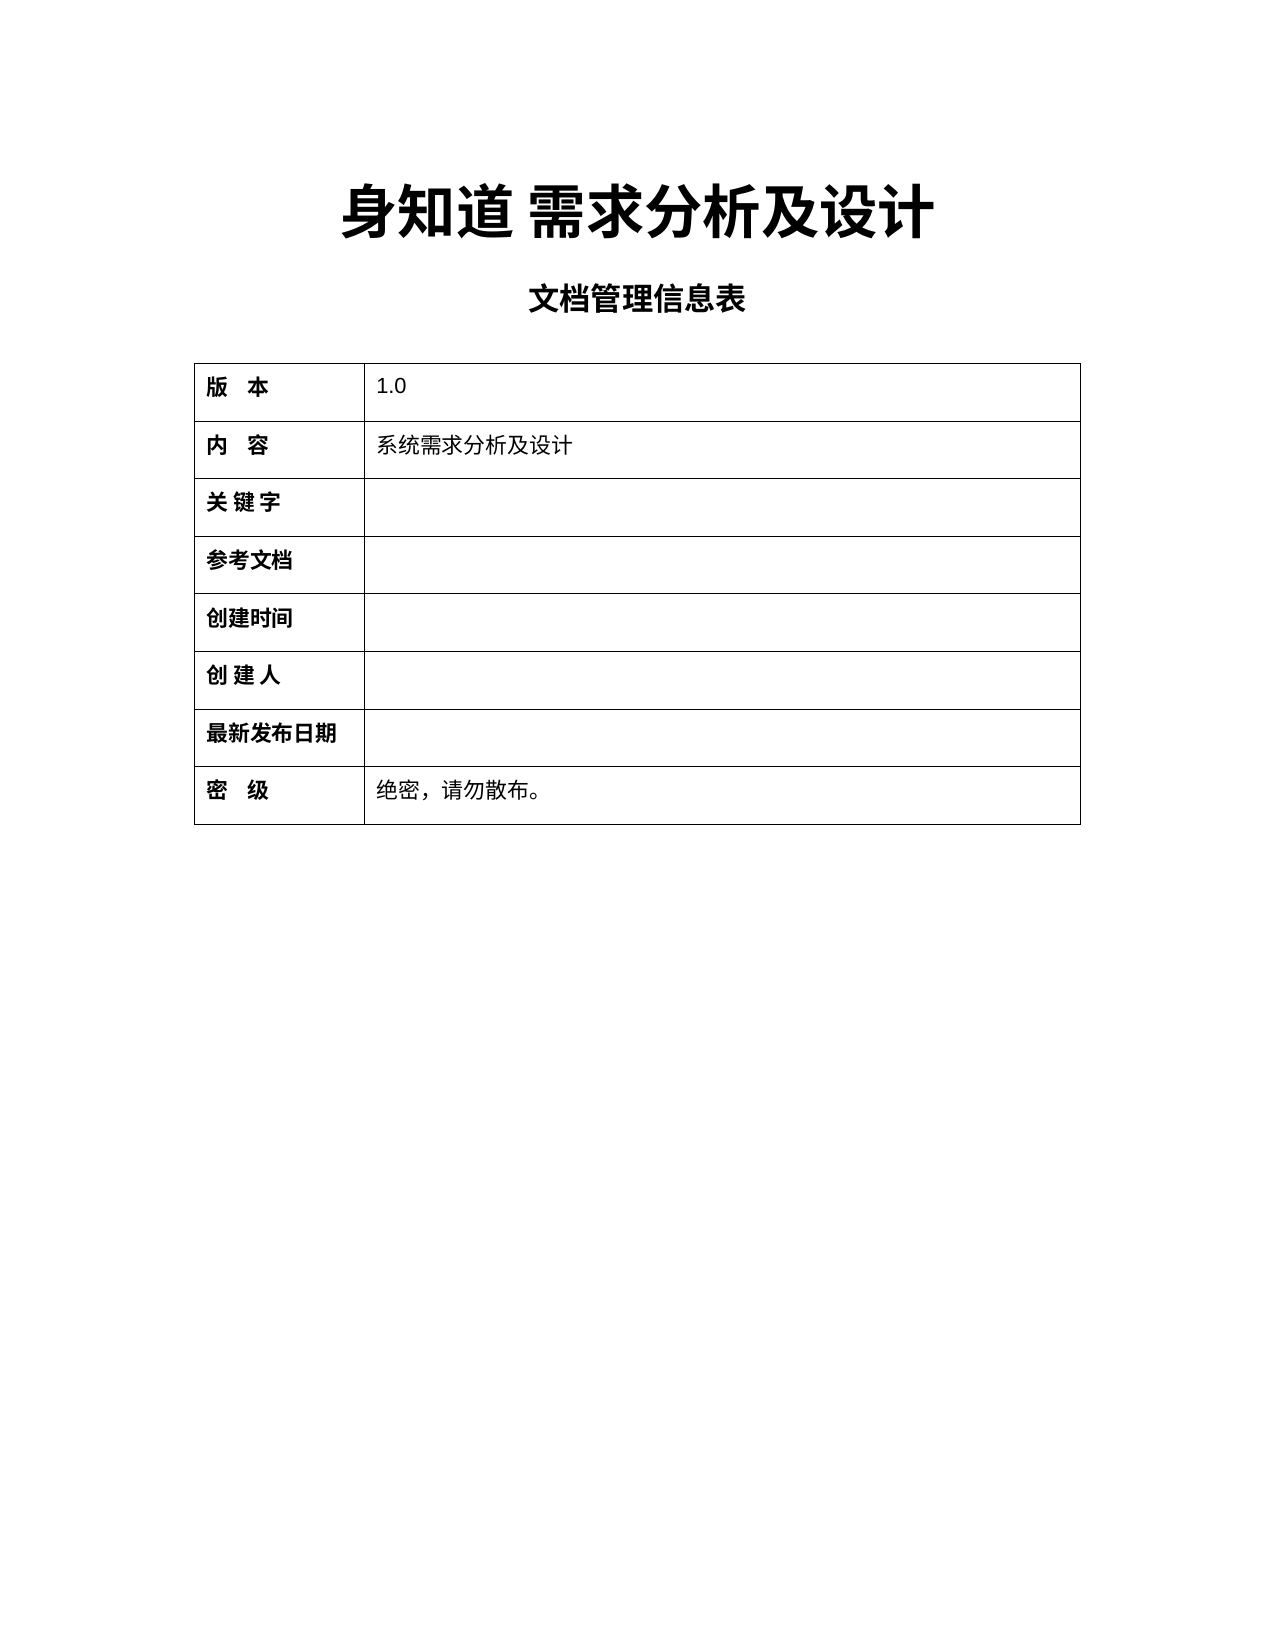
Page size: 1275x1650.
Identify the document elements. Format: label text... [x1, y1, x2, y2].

table_cell [365, 710, 1080, 766]
table_cell 关 键 字 [195, 479, 364, 536]
table_cell [365, 479, 1080, 536]
table_cell [365, 652, 1080, 708]
table_cell 内 容 [195, 422, 364, 478]
table_cell [365, 594, 1080, 651]
table_cell [365, 537, 1080, 593]
table_cell 创建时间 [195, 594, 364, 651]
table_cell 密 级 [195, 767, 364, 824]
table_header 版 本 [195, 364, 364, 421]
table_cell 参考文档 [195, 537, 364, 593]
table_cell 系统需求分析及设计 [365, 422, 1080, 478]
table_cell 最新发布日期 [195, 710, 364, 766]
text 身知道 需求分析及设计 [187, 164, 1087, 252]
text 文档管理信息表 [187, 252, 1087, 340]
table_header 1.0 [365, 364, 1080, 421]
table_cell 绝密，请勿散布。 [365, 767, 1080, 824]
table_cell 创 建 人 [195, 652, 364, 708]
